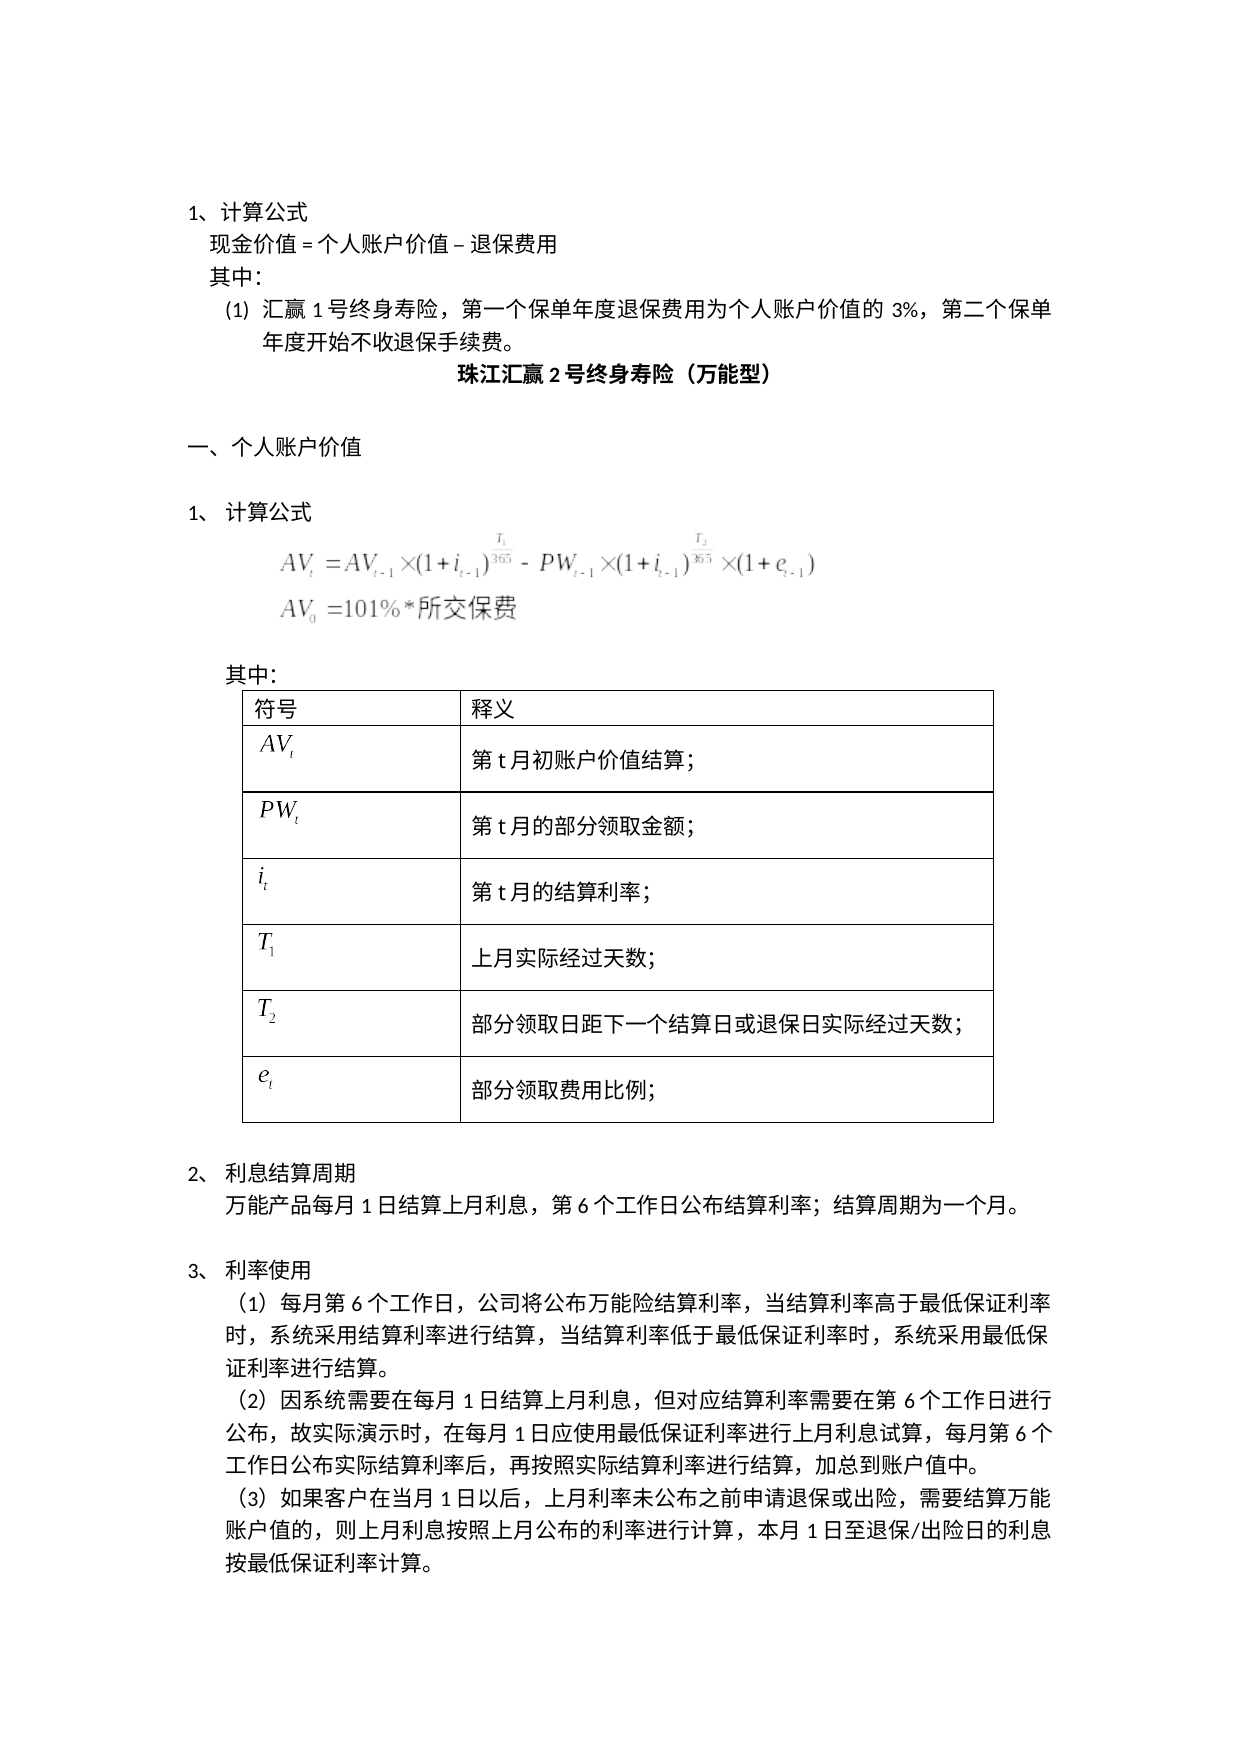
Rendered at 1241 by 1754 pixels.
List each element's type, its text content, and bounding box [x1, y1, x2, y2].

table_header 释义 [461, 691, 993, 725]
table_cell [243, 925, 460, 989]
list （2）因系统需要在每月1日结算上月利息，但对应结算利率需要在第6个工作日进行公布，故实际演示时，在每月1日应使用最低保证利率进行上月利息试算，每月第6个工作日公布实际结算利率后，再按照实际结算利率进行结算，加总到账户值中。 [225, 1383, 1053, 1480]
table_cell 部分领取费用比例； [461, 1057, 993, 1122]
table_cell [243, 991, 460, 1056]
list 汇赢1号终身寿险，第一个保单年度退保费用为个人账户价值的3%，第二个保单年度开始不收退保手续费。 [225, 292, 1053, 357]
text 珠江汇赢2号终身寿险（万能型） [187, 357, 1053, 389]
table_cell [243, 793, 460, 857]
list 利率使用 [187, 1253, 1053, 1285]
table_cell 第t月的部分领取金额； [461, 793, 993, 857]
text 1、计算公式 [187, 194, 1053, 227]
text 其中： [187, 259, 1053, 292]
list 计算公式 [187, 495, 1053, 527]
table_cell 部分领取日距下一个结算日或退保日实际经过天数； [461, 991, 993, 1056]
table_cell [243, 726, 460, 791]
list 利息结算周期 [187, 1155, 1053, 1188]
list （3）如果客户在当月1日以后，上月利率未公布之前申请退保或出险，需要结算万能账户值的，则上月利息按照上月公布的利率进行计算，本月1日至退保/出险日的利息按最低保证利率计算。 [225, 1480, 1053, 1578]
table_cell [243, 1057, 460, 1122]
table_cell 上月实际经过天数； [461, 925, 993, 989]
table_cell 第t月初账户价值结算； [461, 726, 993, 791]
text 现金价值 = 个人账户价值 – 退保费用 [187, 227, 1053, 259]
text 一、个人账户价值 [187, 430, 1053, 462]
table_cell 第t月的结算利率； [461, 859, 993, 923]
list （1）每月第6个工作日，公司将公布万能险结算利率，当结算利率高于最低保证利率时，系统采用结算利率进行结算，当结算利率低于最低保证利率时，系统采用最低保证利率进行结算。 [225, 1285, 1053, 1383]
table_cell [243, 859, 460, 923]
list 万能产品每月1日结算上月利息，第6个工作日公布结算利率；结算周期为一个月。 [225, 1188, 1053, 1220]
table_header 符号 [243, 691, 460, 725]
list 其中： [225, 657, 1053, 690]
